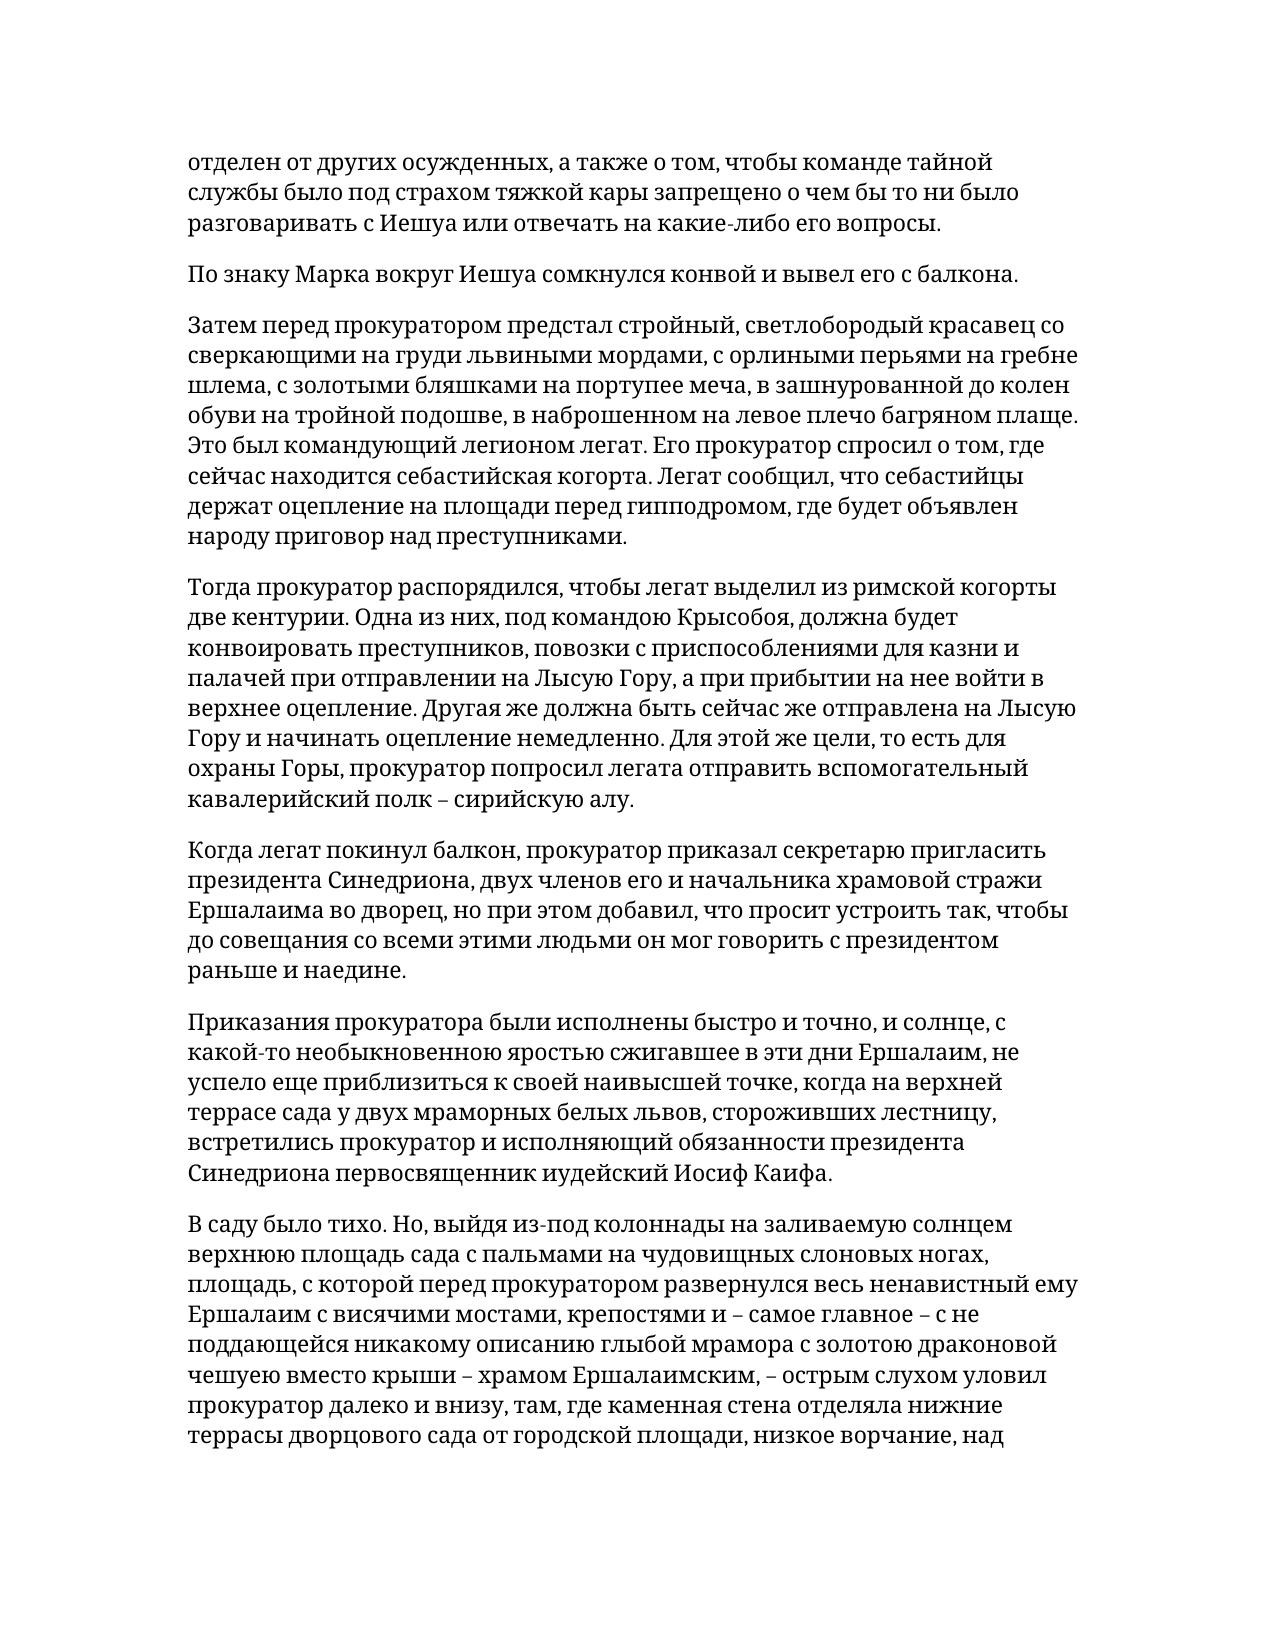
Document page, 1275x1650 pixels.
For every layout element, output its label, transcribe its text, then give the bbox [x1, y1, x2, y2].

text Затем перед прокуратором предстал стройный, светлобородый красавец со сверкающими на груди львиными мордами, с орлиными перьями на гребне шлема, с золотыми бляшками на портупее меча, в зашнурованной до колен обуви на тройной подошве, в наброшенном на левое плечо багряном плаще. Это был командующий легионом легат. Его прокуратор спросил о том, где сейчас находится себастийская когорта. Легат сообщил, что себастийцы держат оцепление на площади перед гипподромом, где будет объявлен народу приговор над преступниками. [187, 312, 1087, 550]
text Приказания прокуратора были исполнены быстро и точно, и солнце, с какой-то необыкновенною яростью сжигавшее в эти дни Ершалаим, не успело еще приблизиться к своей наивысшей точке, когда на верхней террасе сада у двух мраморных белых львов, стороживших лестницу, встретились прокуратор и исполняющий обязанности президента Синедриона первосвященник иудейский Иосиф Каифа. [187, 1009, 1087, 1187]
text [187, 1211, 1087, 1449]
text Когда легат покинул балкон, прокуратор приказал секретарю пригласить президента Синедриона, двух членов его и начальника храмовой стражи Ершалаима во дворец, но при этом добавил, что просит устроить так, чтобы до совещания со всеми этими людьми он мог говорить с президентом раньше и наедине. [187, 837, 1087, 985]
text Тогда прокуратор распорядился, чтобы легат выделил из римской когорты две кентурии. Одна из них, под командою Крысобоя, должна будет конвоировать преступников, повозки с приспособлениями для казни и палачей при отправлении на Лысую Гору, а при прибытии на нее войти в верхнее оцепление. Другая же должна быть сейчас же отправлена на Лысую Гору и начинать оцепление немедленно. Для этой же цели, то есть для охраны Горы, прокуратор попросил легата отправить вспомогательный кавалерийский полк – сирийскую алу. [187, 575, 1087, 813]
text По знаку Марка вокруг Иешуа сомкнулся конвой и вывел его с балкона. [187, 261, 1087, 288]
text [187, 150, 1087, 237]
